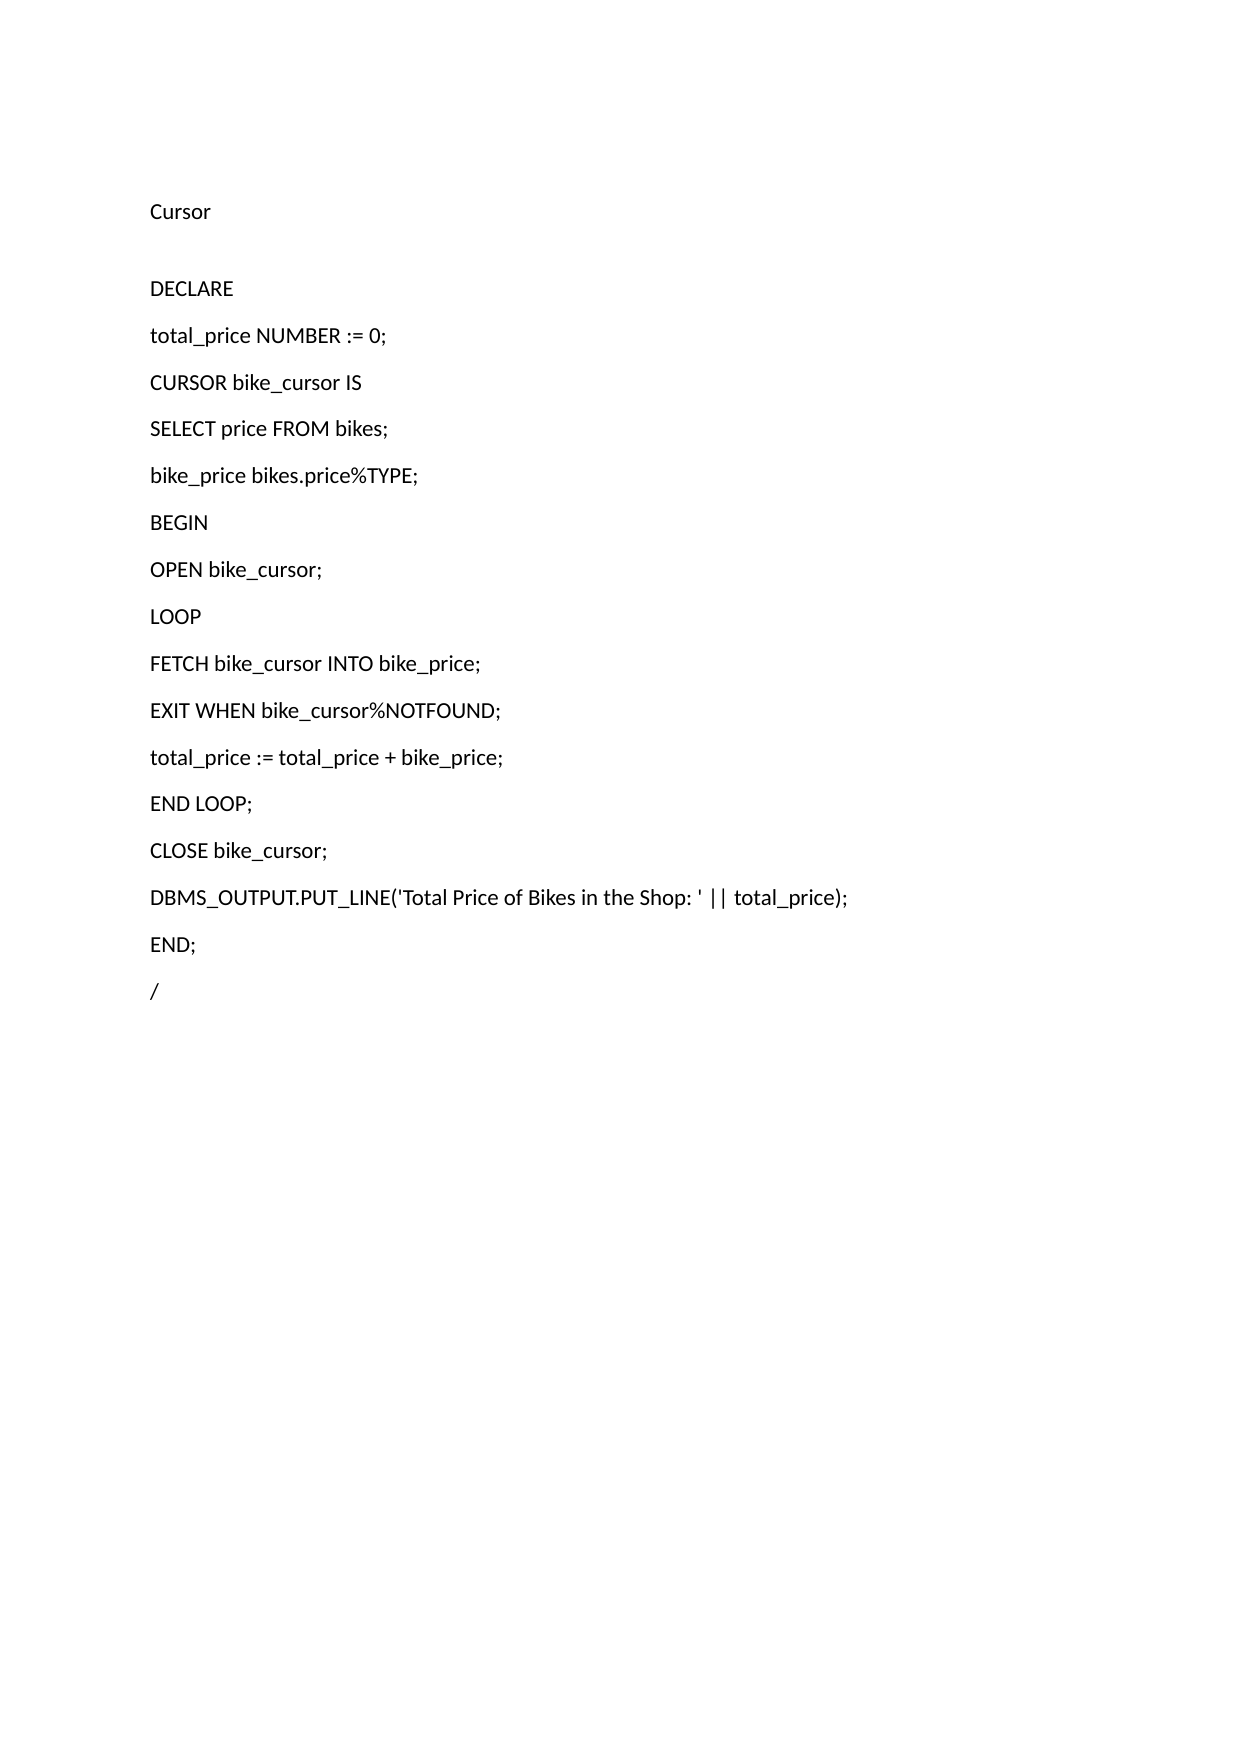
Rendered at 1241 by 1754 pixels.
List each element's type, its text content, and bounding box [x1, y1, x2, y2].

text BEGIN [150, 508, 1090, 536]
text Cursor [150, 197, 1090, 255]
text END; [150, 930, 1090, 958]
text bike_price bikes.price%TYPE; [150, 461, 1090, 489]
text total_price := total_price + bike_price; [150, 743, 1090, 771]
text EXIT WHEN bike_cursor%NOTFOUND; [150, 696, 1090, 724]
text CURSOR bike_cursor IS [150, 368, 1090, 396]
text CLOSE bike_cursor; [150, 836, 1090, 864]
text FETCH bike_cursor INTO bike_price; [150, 649, 1090, 677]
text END LOOP; [150, 789, 1090, 818]
text / [150, 977, 1090, 1005]
text DECLARE [150, 274, 1090, 302]
text SELECT price FROM bikes; [150, 414, 1090, 443]
text total_price NUMBER := 0; [150, 321, 1090, 349]
text LOOP [150, 602, 1090, 630]
text DBMS_OUTPUT.PUT_LINE('Total Price of Bikes in the Shop: ' || total_price); [150, 883, 1090, 911]
text OPEN bike_cursor; [150, 555, 1090, 583]
